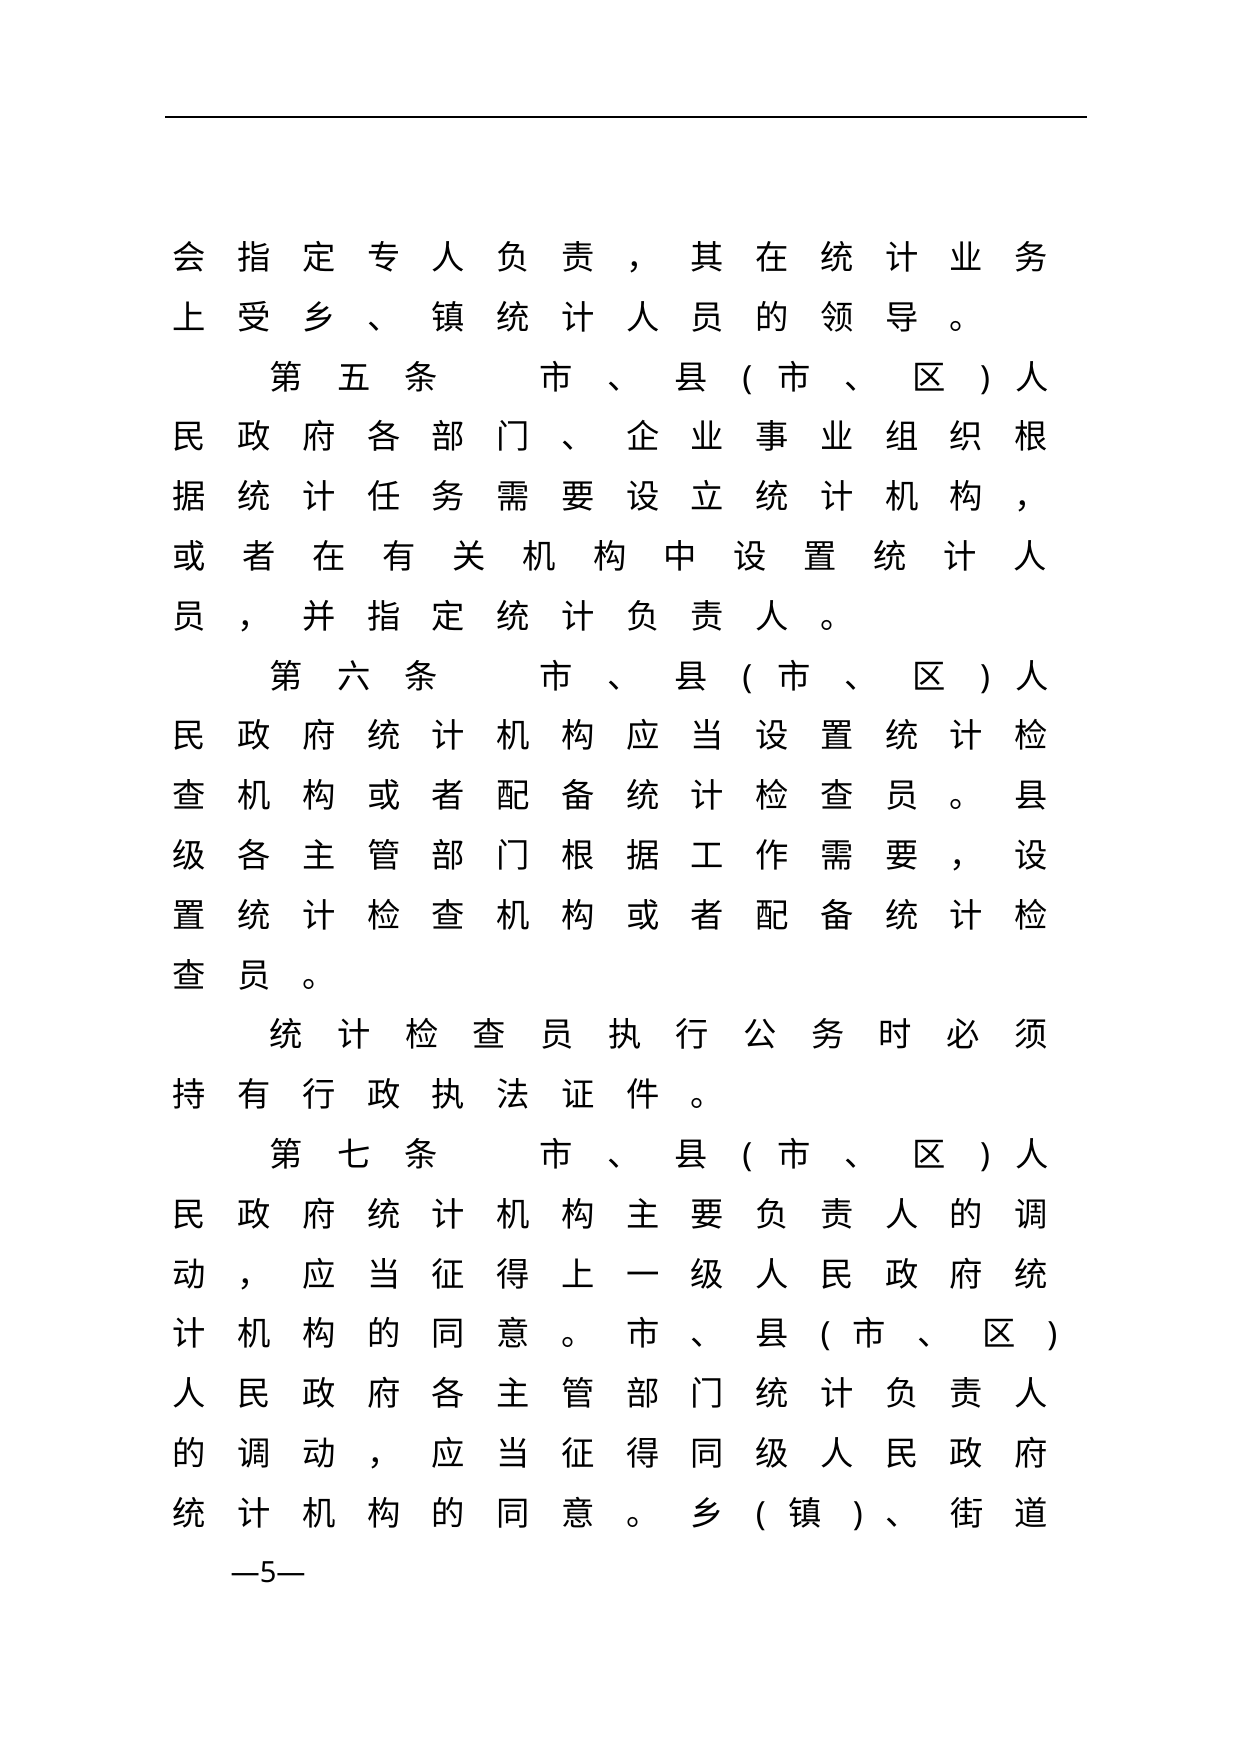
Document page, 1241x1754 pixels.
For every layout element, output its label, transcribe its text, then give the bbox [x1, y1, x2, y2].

text 统计检查员执行公务时必须持有行政执法证件。 [172, 1002, 1079, 1122]
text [172, 225, 1079, 345]
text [172, 1122, 1079, 1541]
text 第六条 市、县(市、区)人民政府统计机构应当设置统计检查机构或者配备统计检查员。县级各主管部门根据工作需要，设置统计检查机构或者配备统计检查员。 [172, 644, 1079, 1002]
text 第五条 市、县(市、区)人民政府各部门、企业事业组织根据统计任务需要设立统计机构，或者在有关机构中设置统计人员，并指定统计负责人。 [172, 345, 1079, 644]
